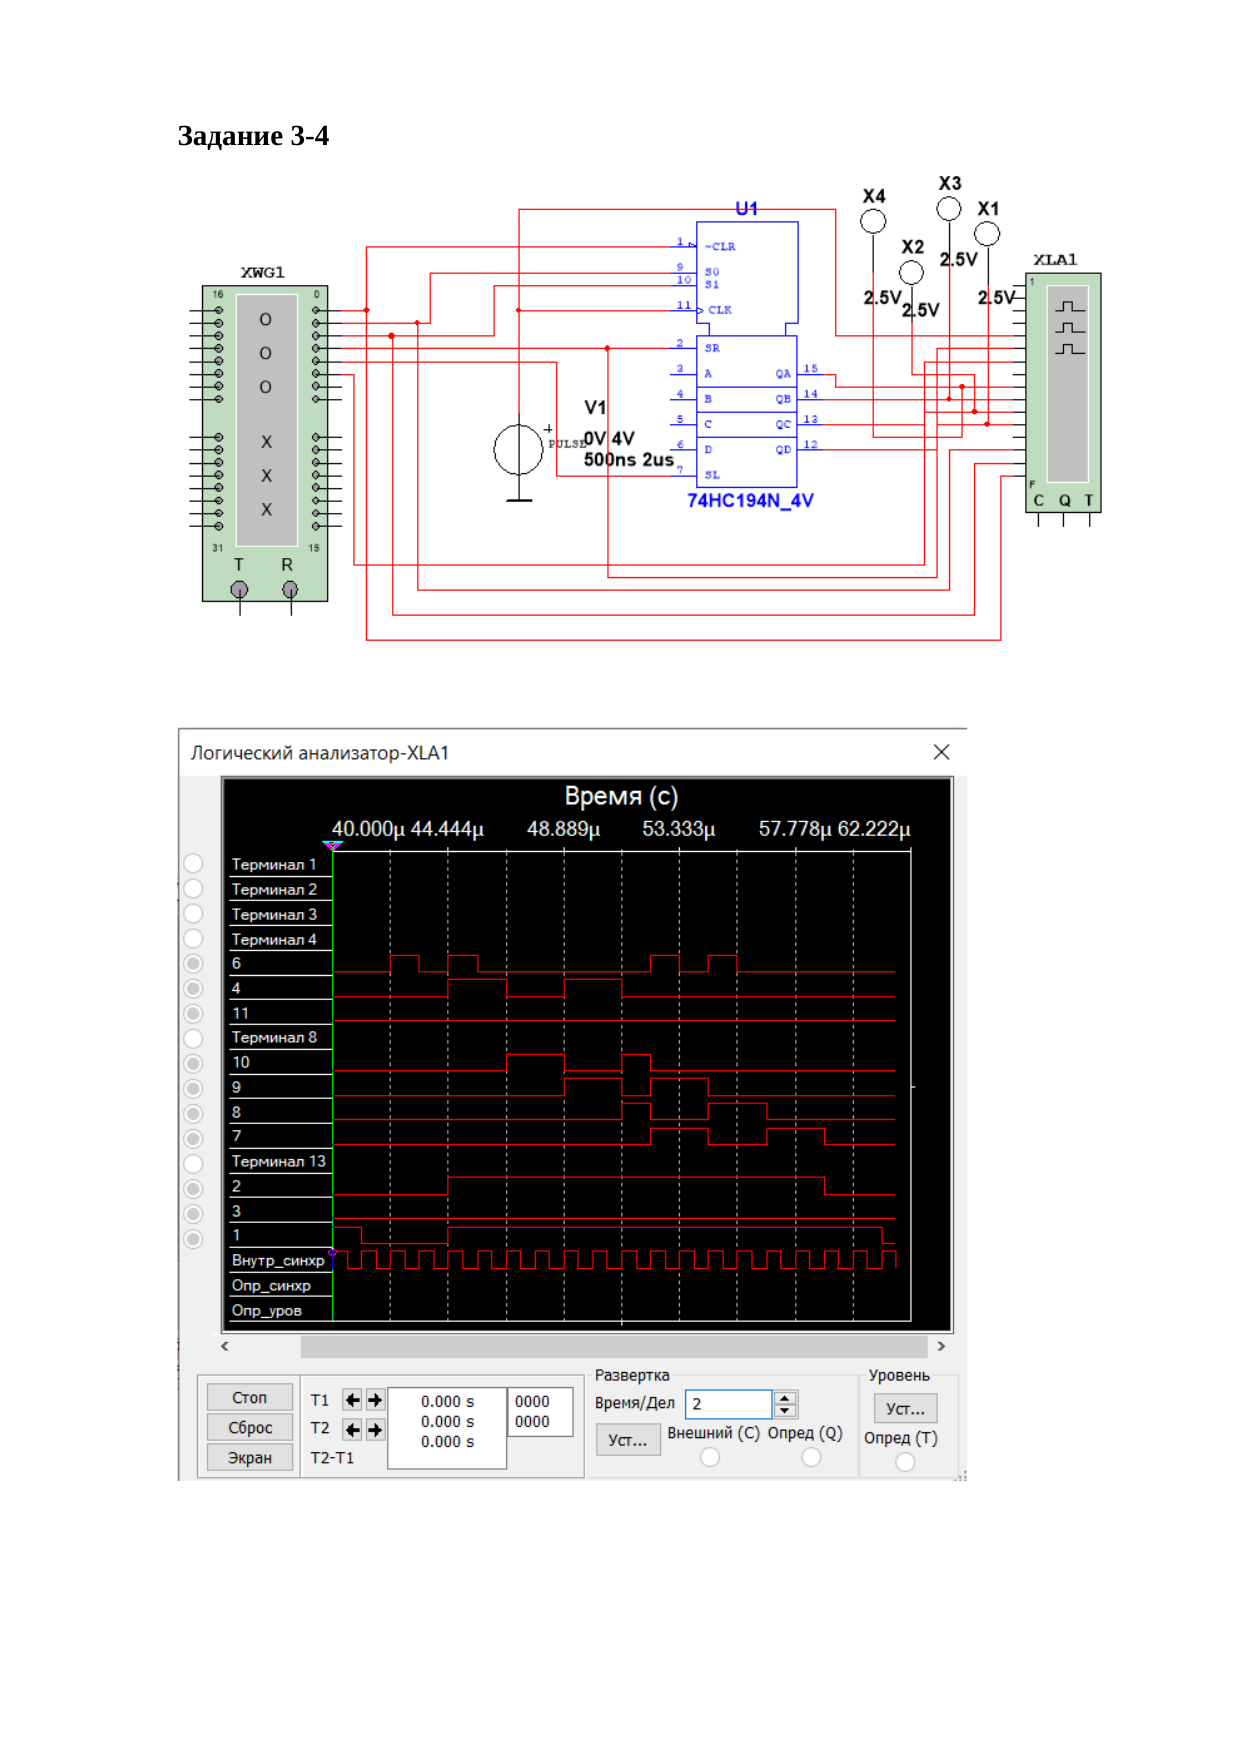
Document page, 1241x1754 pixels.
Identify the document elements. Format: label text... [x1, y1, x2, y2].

picture [177, 171, 1123, 656]
text Задание 3-4 [177, 118, 1152, 152]
picture [177, 727, 968, 1481]
